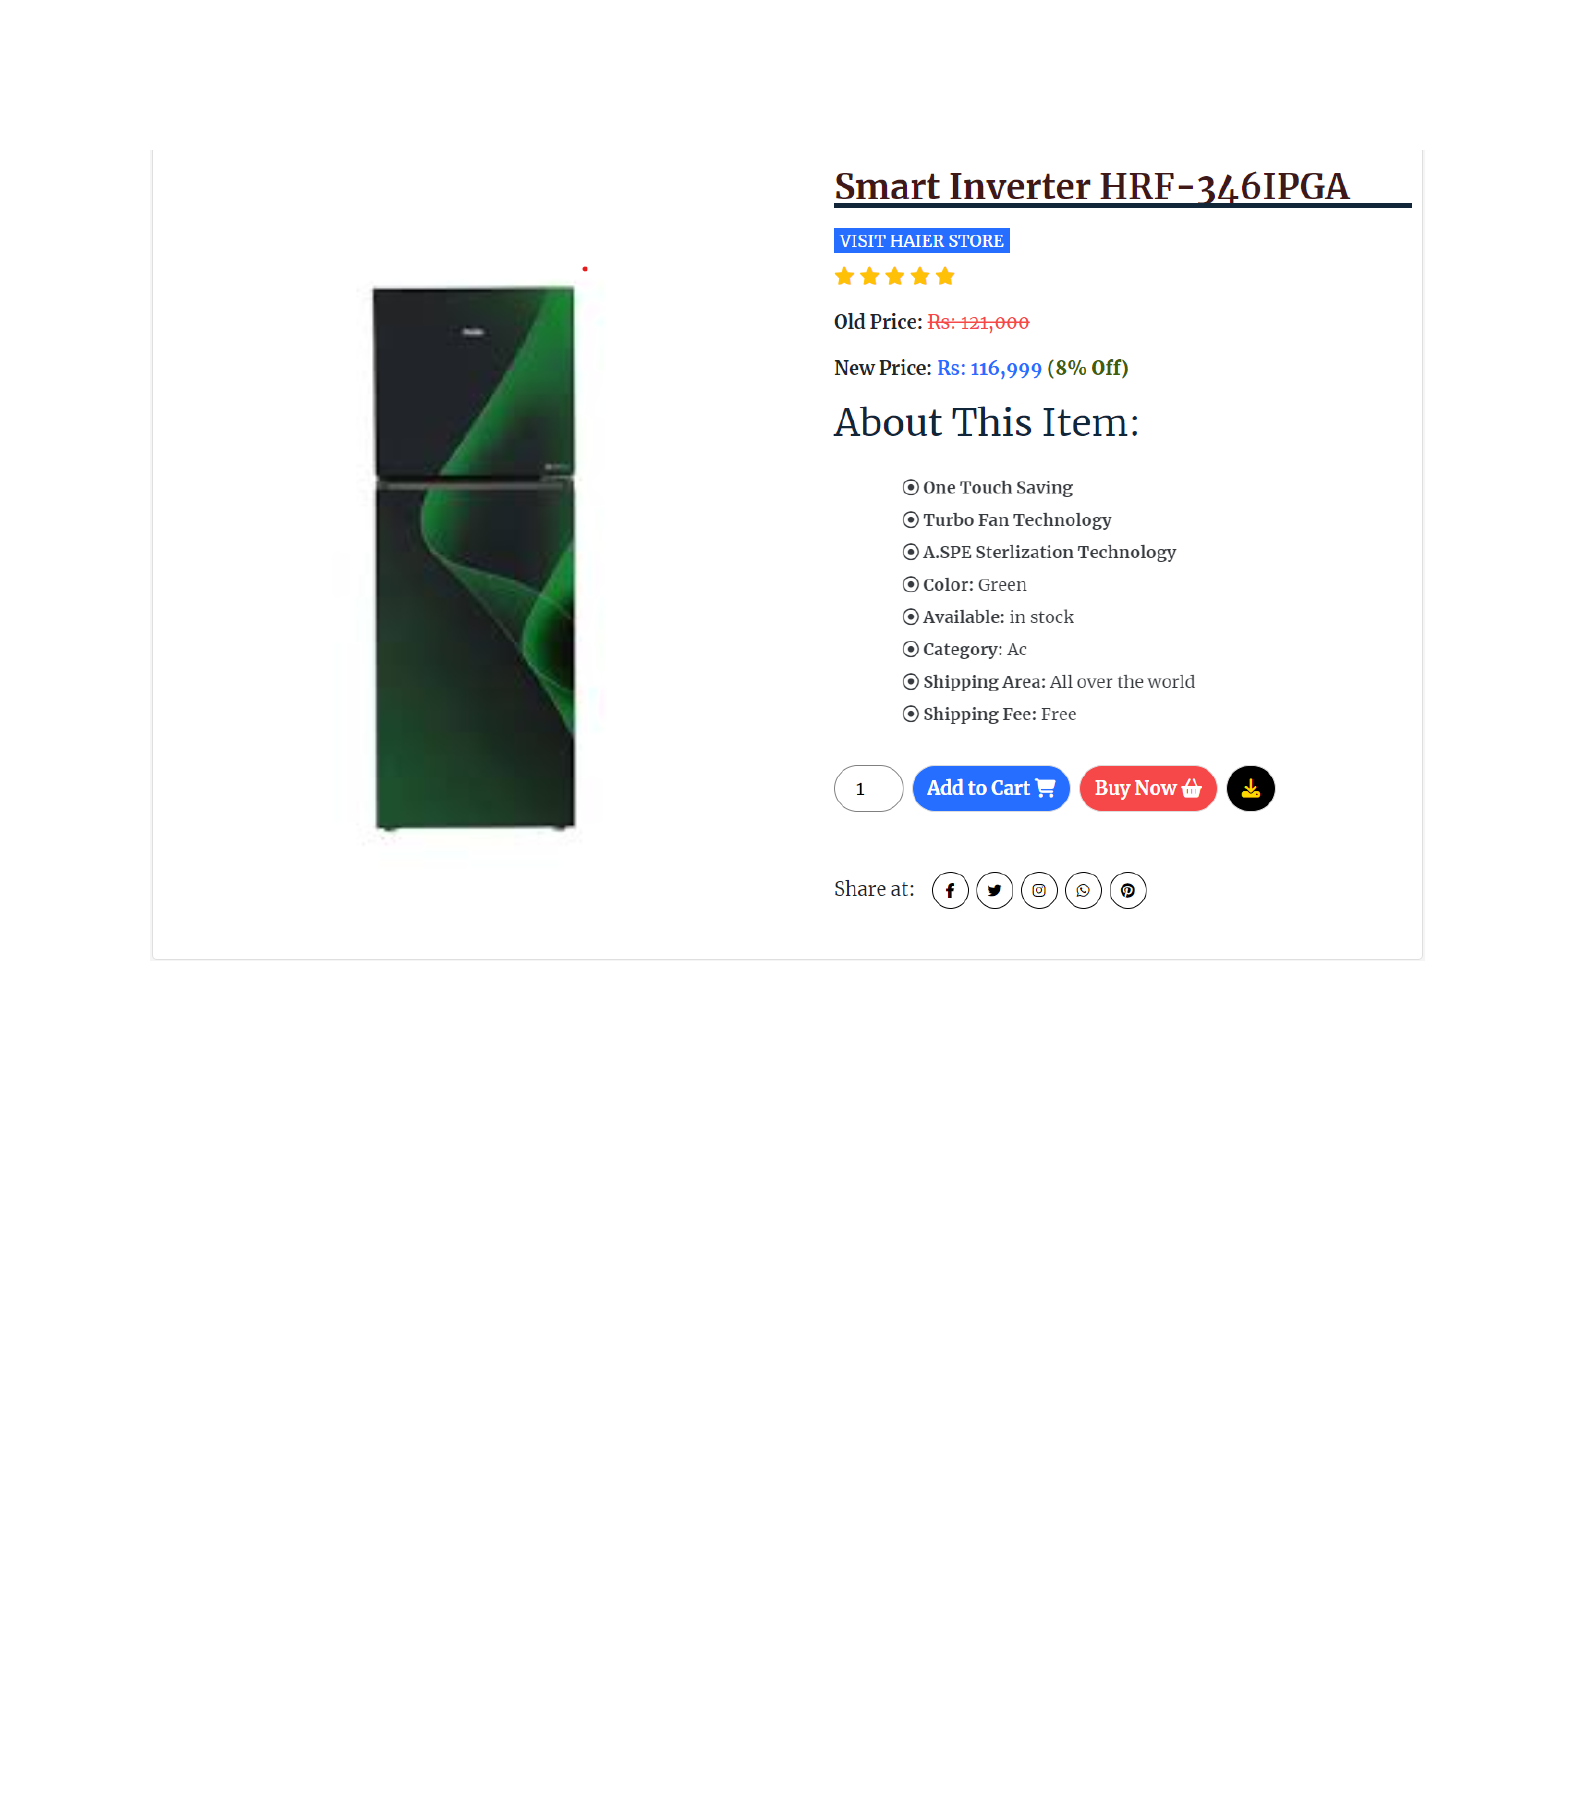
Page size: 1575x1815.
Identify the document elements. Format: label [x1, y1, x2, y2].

picture [150, 150, 1425, 961]
